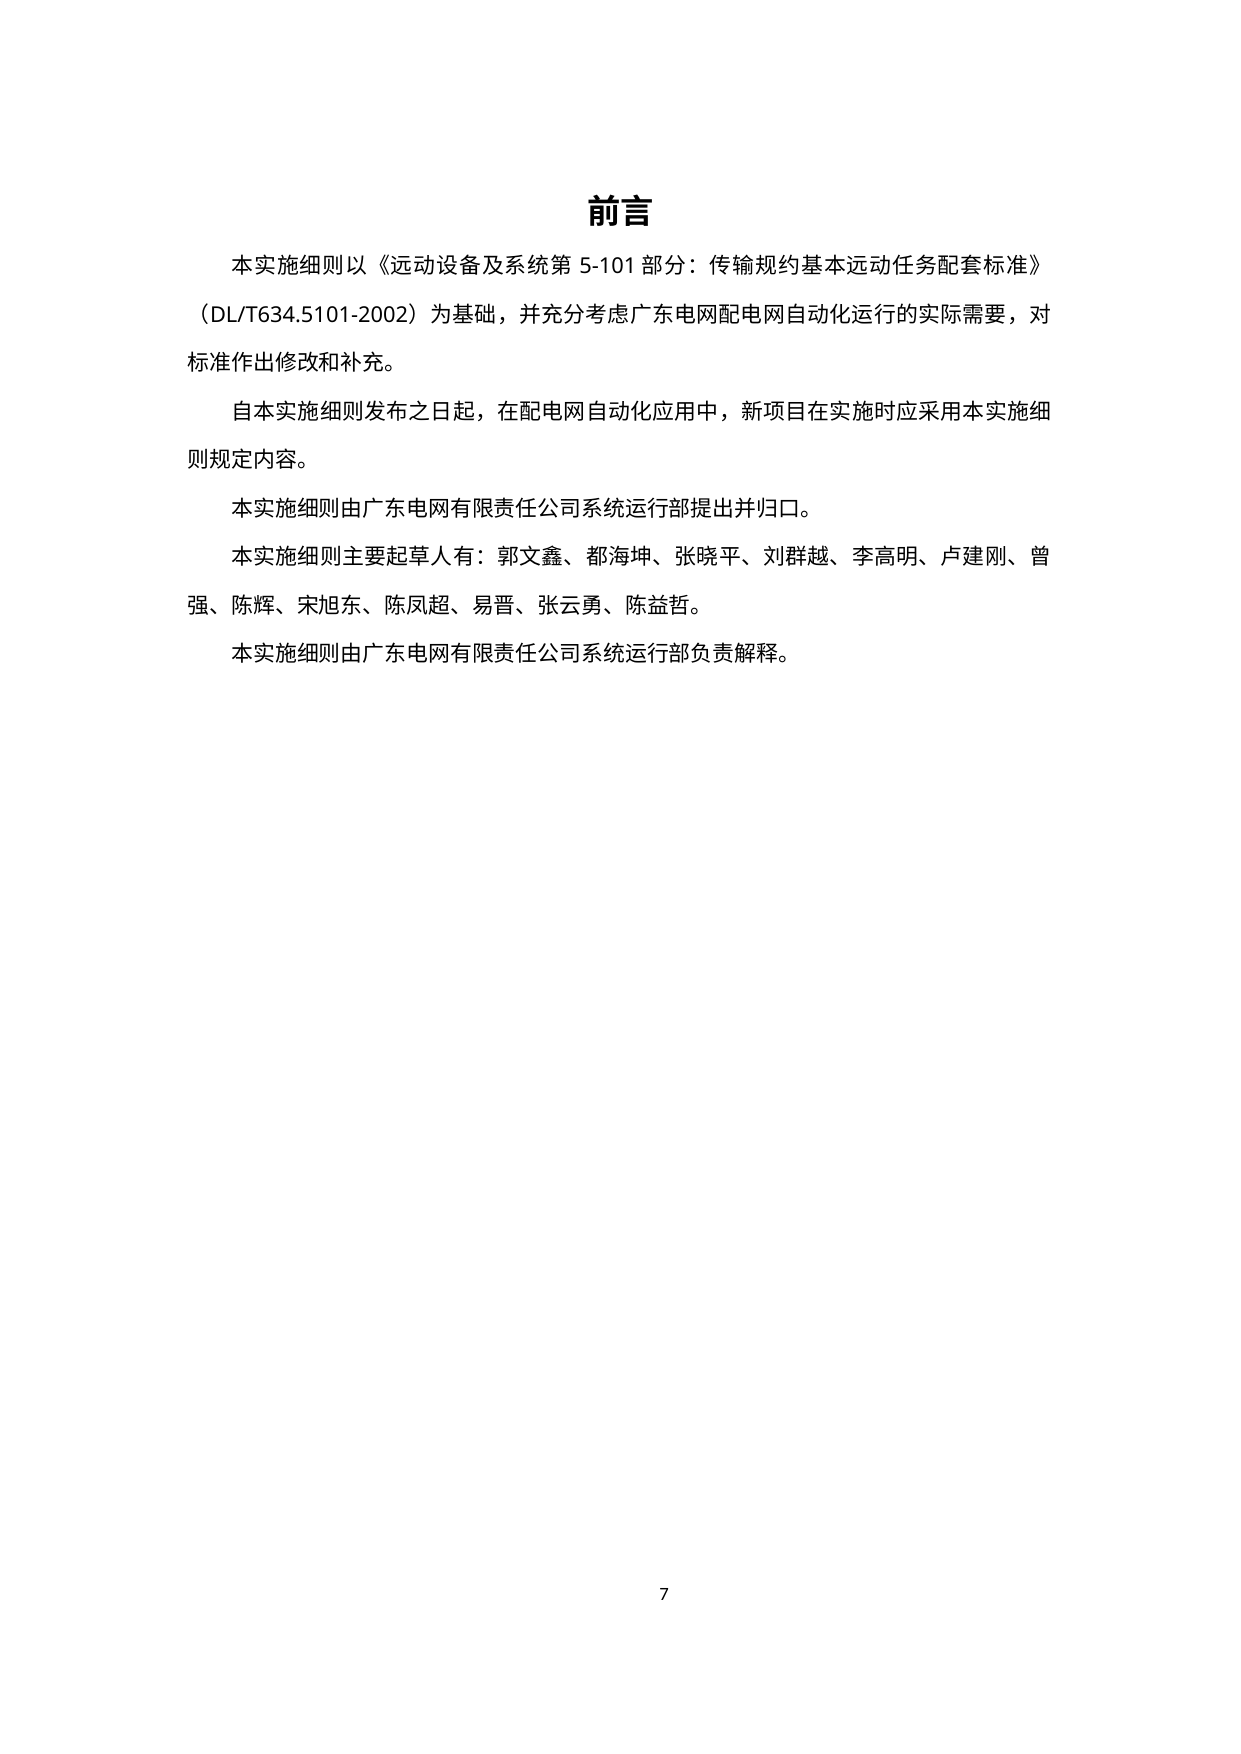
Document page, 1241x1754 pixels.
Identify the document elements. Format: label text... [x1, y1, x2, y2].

text 本实施细则以《远动设备及系统第5-101部分：传输规约基本远动任务配套标准》（DL/T634.5101-2002）为基础，并充分考虑广东电网配电网自动化运行的实际需要，对标准作出修改和补充。 [187, 247, 1053, 377]
title 前言 [187, 176, 1053, 241]
text 本实施细则由广东电网有限责任公司系统运行部负责解释。 [187, 636, 1053, 668]
text 本实施细则主要起草人有：郭文鑫、都海坤、张晓平、刘群越、李高明、卢建刚、曾强、陈辉、宋旭东、陈凤超、易晋、张云勇、陈益哲。 [187, 539, 1053, 620]
text 自本实施细则发布之日起，在配电网自动化应用中，新项目在实施时应采用本实施细则规定内容。 [187, 393, 1053, 474]
text 本实施细则由广东电网有限责任公司系统运行部提出并归口。 [187, 490, 1053, 523]
